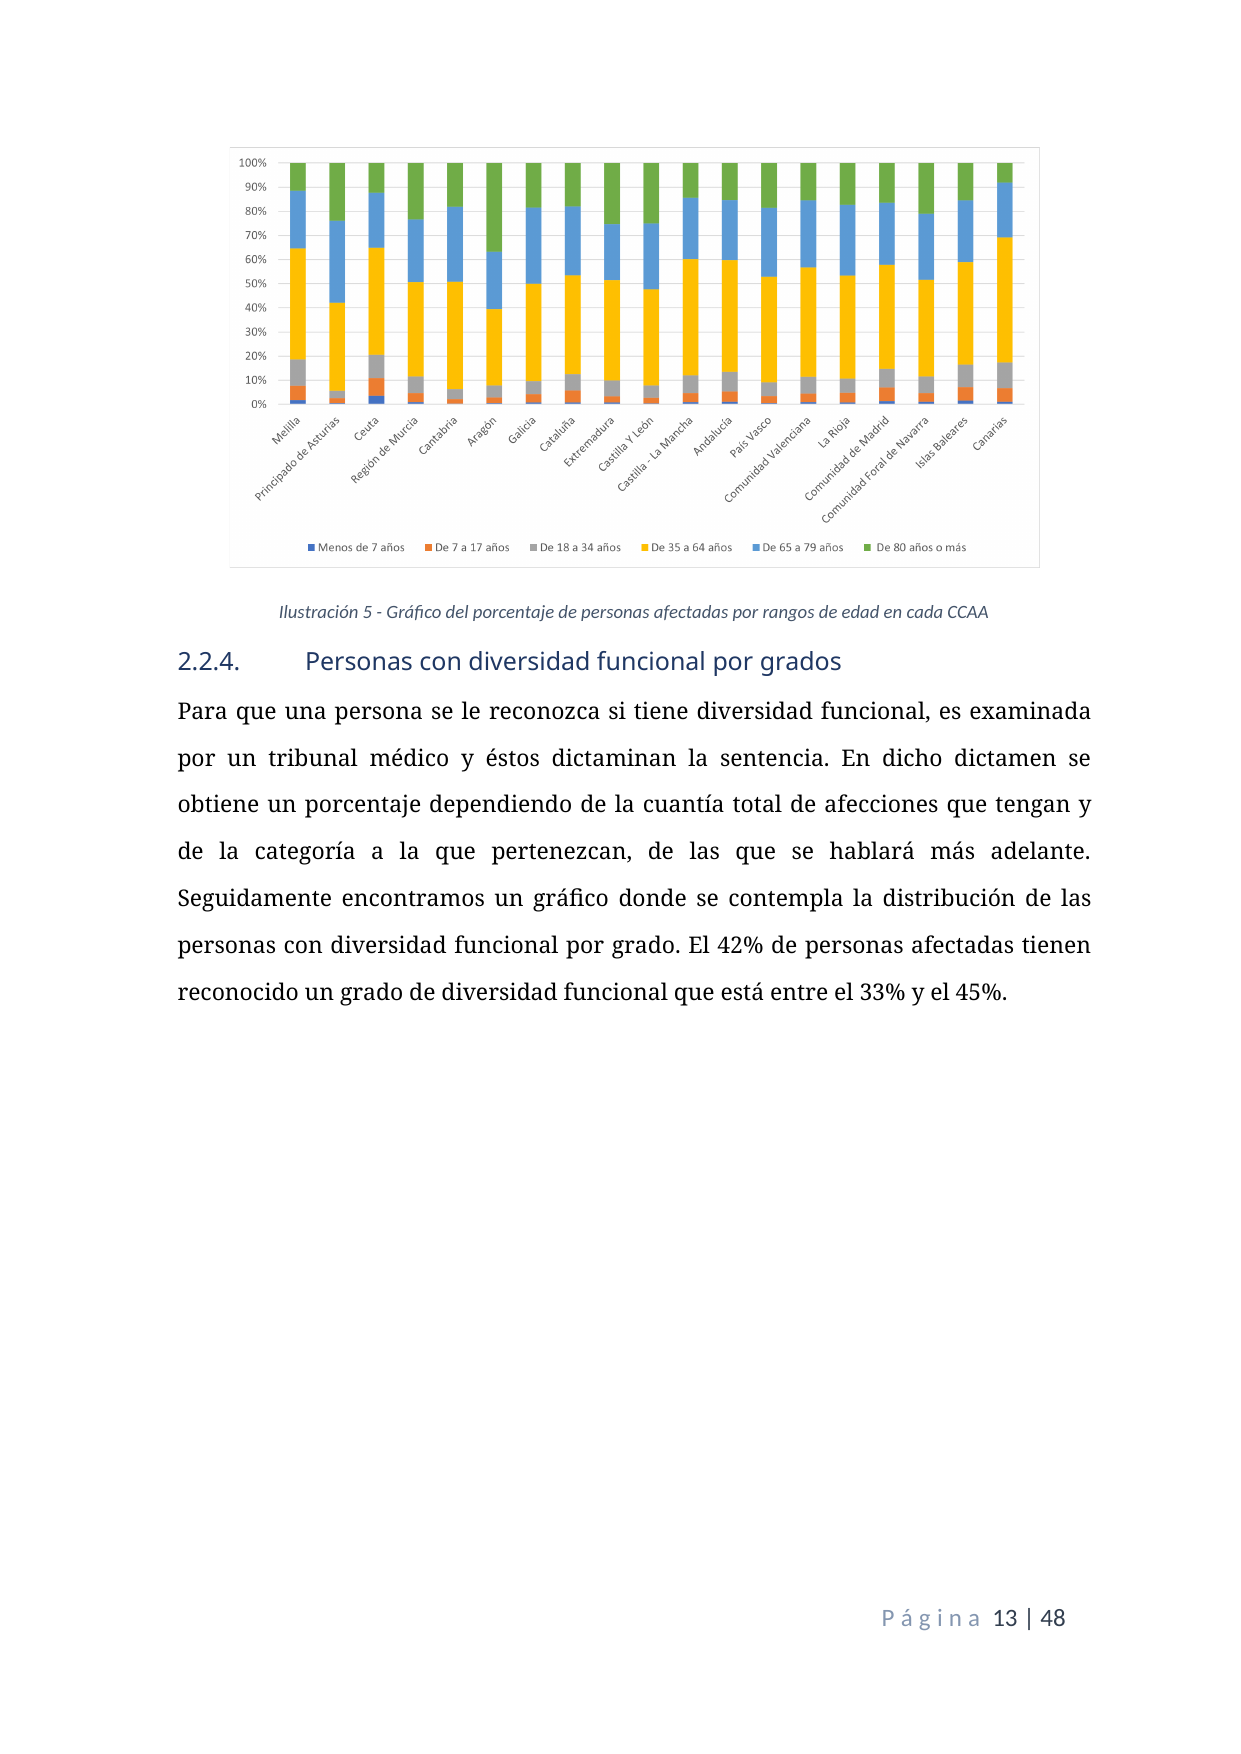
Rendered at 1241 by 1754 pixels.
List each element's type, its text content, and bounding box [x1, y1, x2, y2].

text Para que una persona se le reconozca si tiene diversidad funcional, es examinada por un tribunal médico y éstos dictaminan la sentencia. En dicho dictamen se obtiene un porcentaje dependiendo de la cuantía total de afecciones que tengan y de la categoría a la que pertenezcan, de las que se hablará más adelante. Seguidamente encontramos un gráfico donde se contempla la distribución de las personas con diversidad funcional por grado. El 42% de personas afectadas tienen reconocido un grado de diversidad funcional que está entre el 33% y el 45%. [177, 694, 1092, 1007]
text Ilustración 5 - Gráfico del porcentaje de personas afectadas por rangos de edad en cada CCAA [177, 600, 1092, 623]
picture [229, 147, 1040, 568]
list Personas con diversidad funcional por grados [177, 643, 1092, 678]
